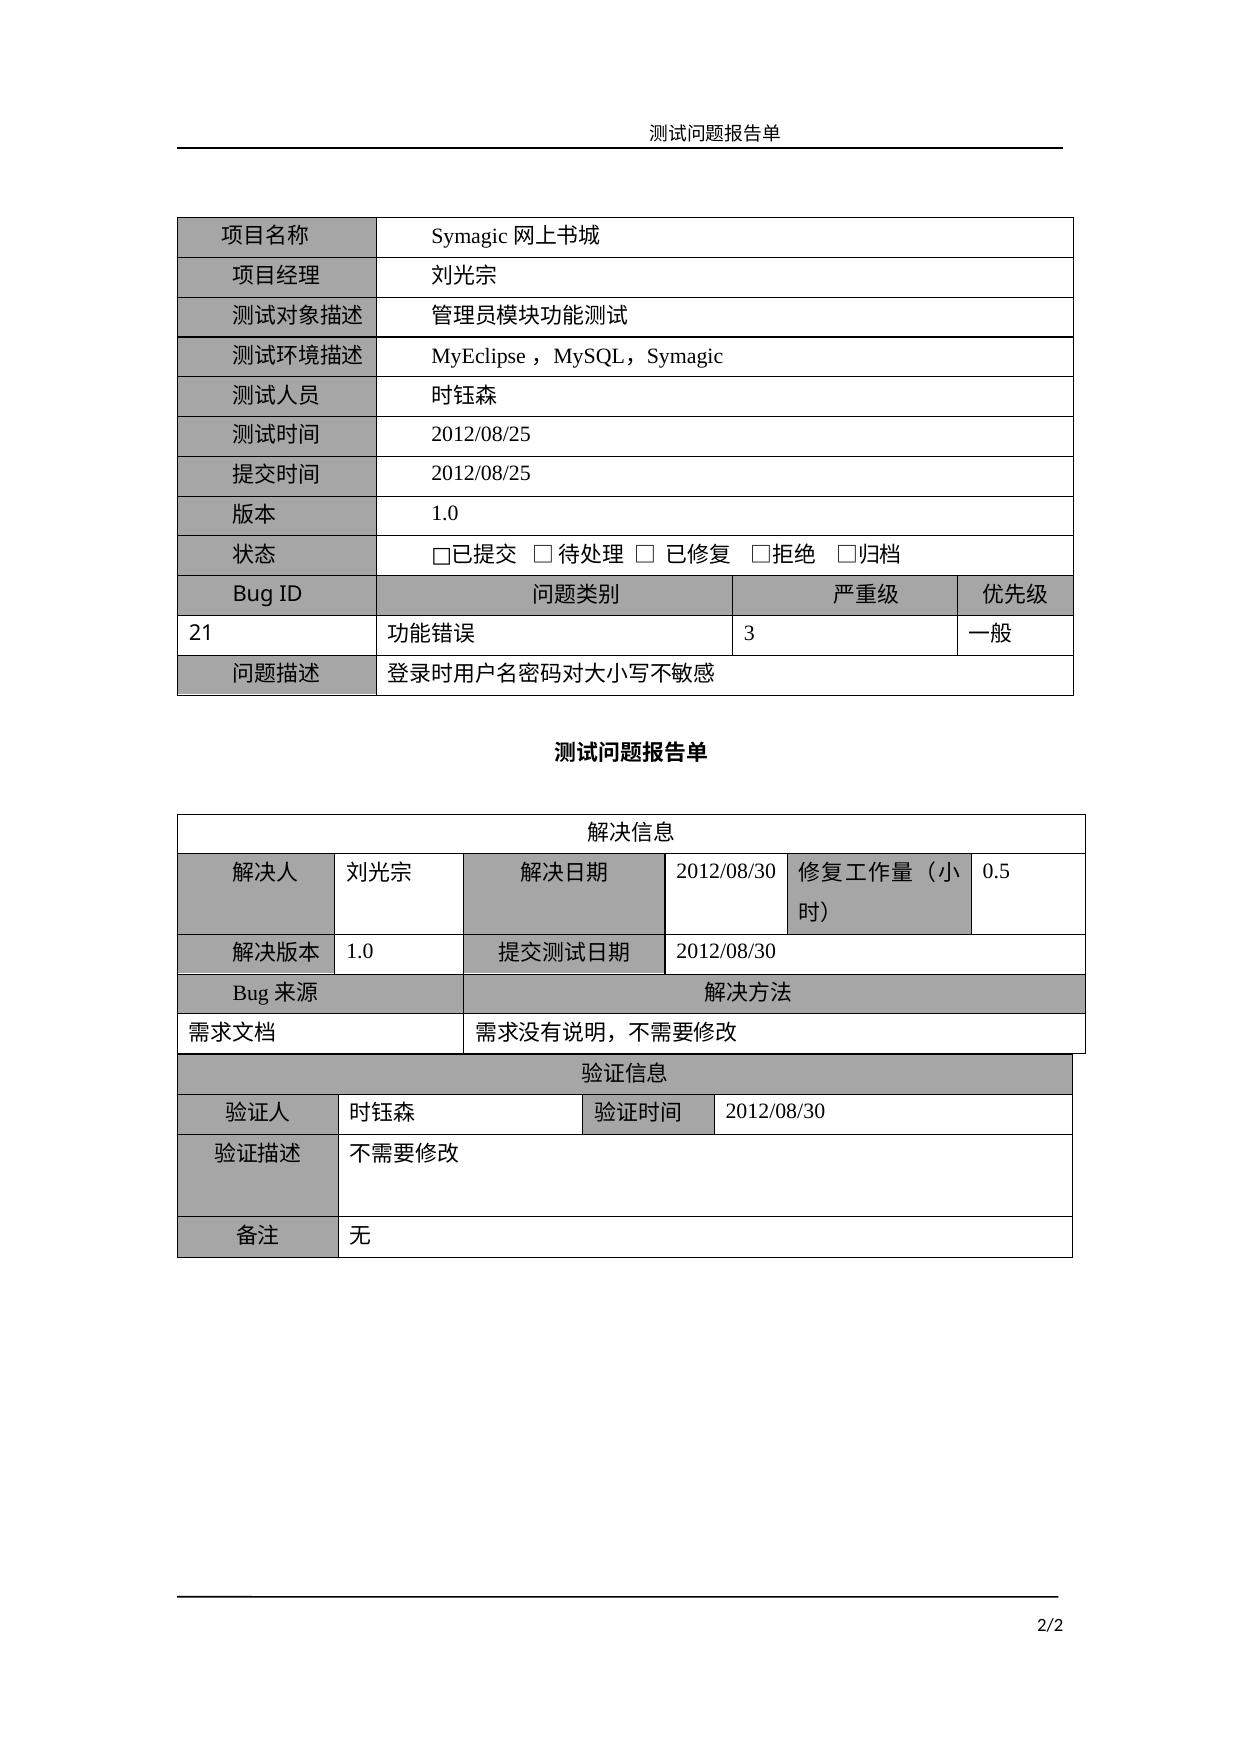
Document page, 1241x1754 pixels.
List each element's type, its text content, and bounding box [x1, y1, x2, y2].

table_cell 登录时用户名密码对大小写不敏感 [377, 656, 1073, 694]
table_cell 0.5 [972, 854, 1085, 934]
table_cell 问题类别 [377, 576, 732, 615]
table_cell 问题描述 [178, 656, 376, 694]
table_cell 功能错误 [377, 616, 732, 655]
table_cell 修复工作量（小时） [788, 854, 971, 934]
table_cell 测试人员 [178, 377, 376, 416]
table_cell 状态 [178, 536, 376, 575]
table_cell 解决版本 [178, 935, 334, 973]
table_cell 1.0 [335, 935, 463, 973]
table_cell Bug 来源 [178, 975, 463, 1013]
table_cell 需求没有说明，不需要修改 [464, 1014, 1085, 1053]
table_cell 测试对象描述 [178, 298, 376, 336]
table_cell 2012/08/30 [666, 935, 1085, 973]
table_cell Bug ID [178, 576, 376, 615]
text 测试问题报告单 [177, 734, 1063, 767]
table_cell 项目经理 [178, 258, 376, 297]
table_cell 提交时间 [178, 457, 376, 496]
table_cell 一般 [958, 616, 1073, 655]
table_cell 提交测试日期 [464, 935, 664, 973]
table_cell 时钰森 [339, 1095, 582, 1134]
table_cell 1.0 [377, 497, 1073, 535]
table_header 解决信息 [178, 815, 1085, 853]
table_header 验证信息 [178, 1055, 1072, 1094]
table_cell 解决人 [178, 854, 334, 934]
table_cell 需求文档 [178, 1014, 463, 1053]
table_cell 不需要修改 [339, 1135, 1072, 1216]
table_cell 验证描述 [178, 1135, 338, 1216]
table_cell 备注 [178, 1217, 338, 1257]
table_cell 管理员模块功能测试 [377, 298, 1073, 336]
table_header Symagic 网上书城 [377, 218, 1073, 257]
table_cell 刘光宗 [335, 854, 463, 934]
table_cell MyEclipse ，MySQL，Symagic [377, 338, 1073, 376]
table_cell □已提交 □ 待处理 □ 已修复 □拒绝 □归档 [377, 536, 1073, 575]
table_cell 解决方法 [464, 975, 1085, 1013]
table_cell 解决日期 [464, 854, 664, 934]
table_cell 2012/08/25 [377, 457, 1073, 496]
table_cell 2012/08/25 [377, 417, 1073, 456]
table_cell 无 [339, 1217, 1072, 1257]
table_header 项目名称 [178, 218, 376, 257]
table_cell 2012/08/30 [666, 854, 787, 934]
table_cell 测试时间 [178, 417, 376, 456]
table_cell 优先级 [958, 576, 1073, 615]
table_cell 版本 [178, 497, 376, 535]
table_cell 严重级 [733, 576, 957, 615]
table_cell 刘光宗 [377, 258, 1073, 297]
table_cell 验证时间 [583, 1095, 714, 1134]
table_cell 21 [178, 616, 376, 655]
table_cell 3 [733, 616, 957, 655]
table_cell 时钰森 [377, 377, 1073, 416]
table_cell 2012/08/30 [715, 1095, 1072, 1134]
table_cell 测试环境描述 [178, 338, 376, 376]
table_cell 验证人 [178, 1095, 338, 1134]
